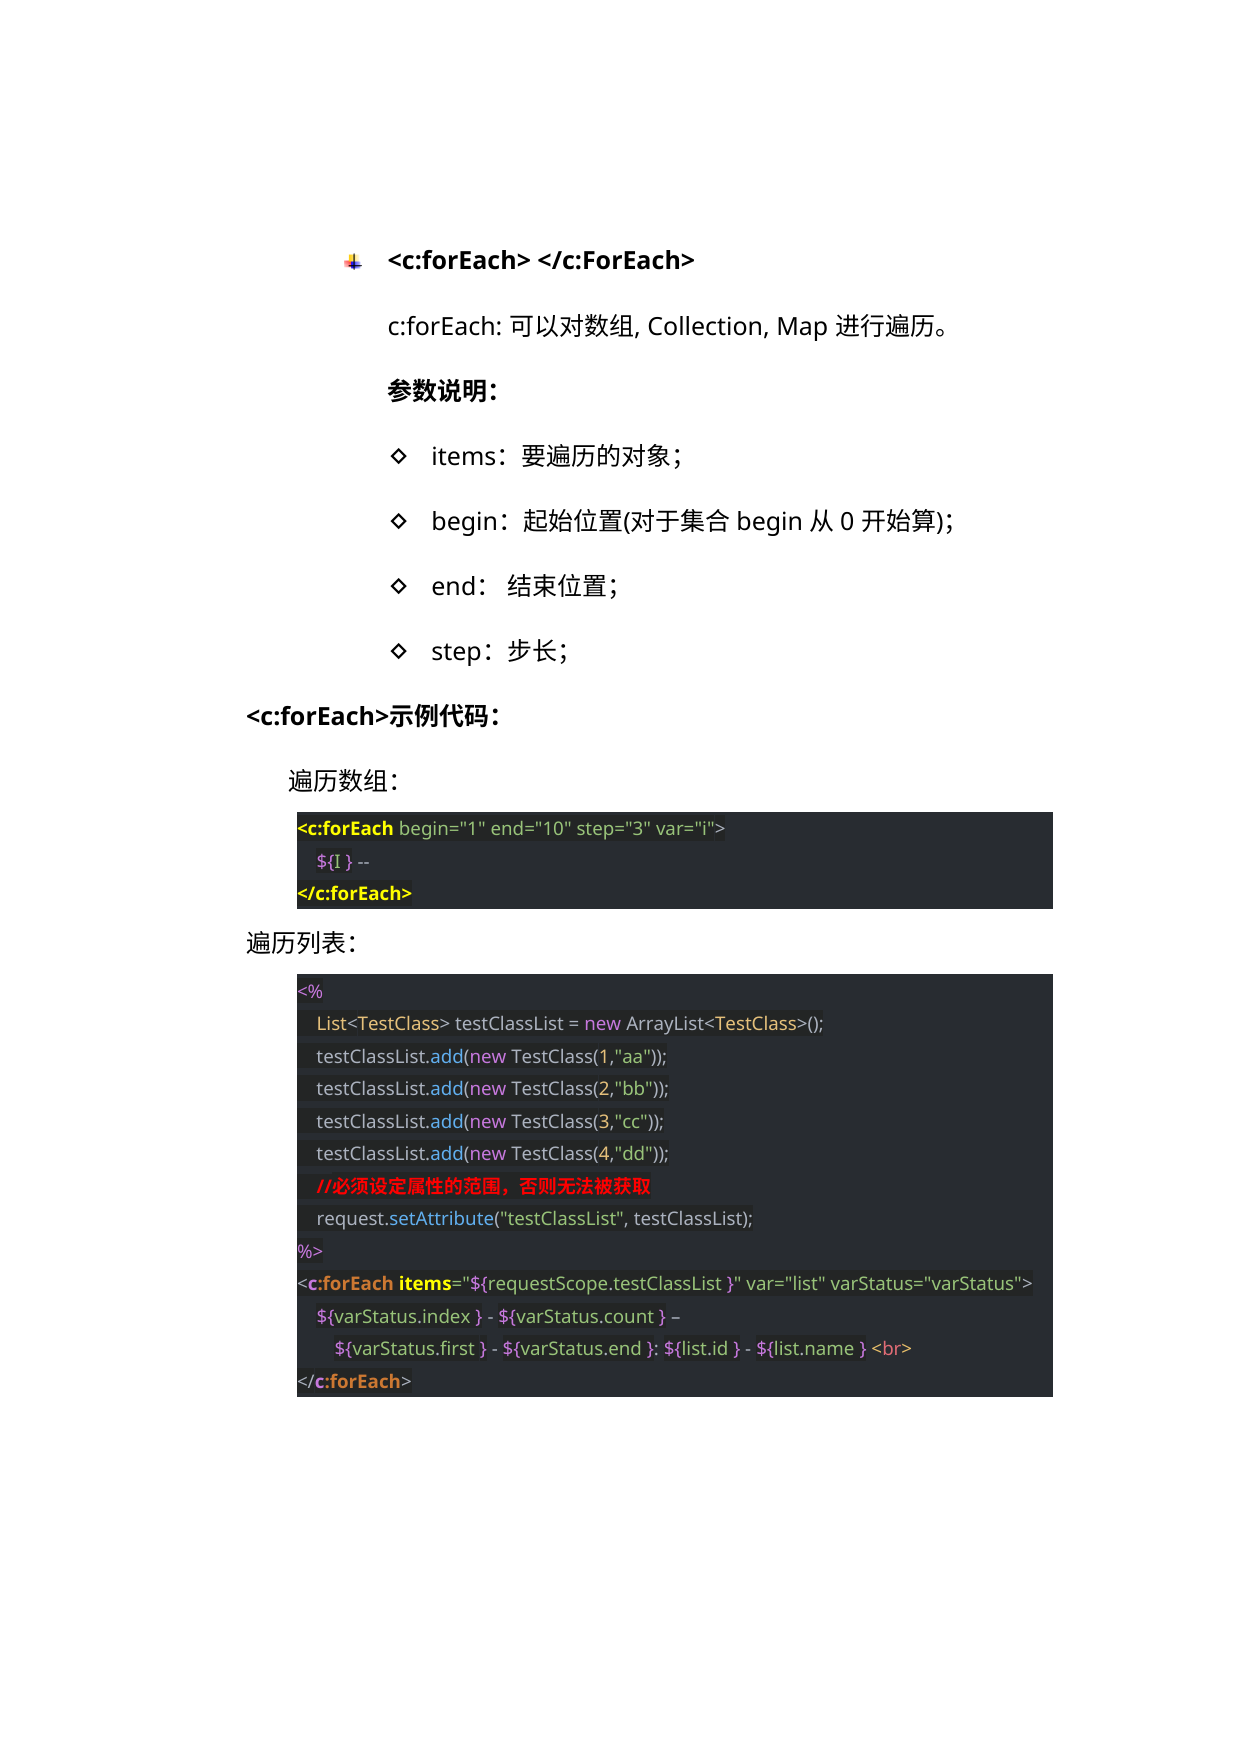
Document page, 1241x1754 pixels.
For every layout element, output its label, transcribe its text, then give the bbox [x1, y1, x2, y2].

list end： 结束位置； [387, 552, 1053, 617]
text <c:forEach begin="1" end="10" step="3" var="i"> ${I } -- </c:forEach> [297, 812, 1053, 909]
text 遍历列表： [187, 909, 1053, 974]
list step：步长； [387, 617, 1053, 682]
list <c:forEach> </c:ForEach> [344, 227, 1053, 292]
list items：要遍历的对象； [387, 422, 1053, 487]
text <c:forEach>示例代码： [187, 682, 1053, 747]
list 参数说明： [387, 357, 1053, 422]
picture [344, 252, 362, 270]
text ${varStatus.first } - ${varStatus.end }: ${list.id } - ${list.name } <br> </c:forEach> [297, 1332, 1053, 1397]
list c:forEach: 可以对数组, Collection, Map 进行遍历。 [387, 292, 1053, 357]
list begin：起始位置(对于集合 begin 从 0 开始算)； [387, 487, 1053, 552]
text 遍历数组： [187, 747, 1053, 812]
text <% List<TestClass> testClassList = new ArrayList<TestClass>(); testClassList.add(new TestClass(1,"aa")); testClassList.add(new TestClass(2,"bb")); testClassList.add(new TestClass(3,"cc")); testClassList.add(new TestClass(4,"dd")); //必须设定属性的范围，否则无法被获取 request.setAttribute("testClassList", testClassList); %> <c:forEach items="${requestScope.testClassList }" var="list" varStatus="varStatus"> ${varStatus.index } - ${varStatus.count } – [297, 974, 1053, 1332]
